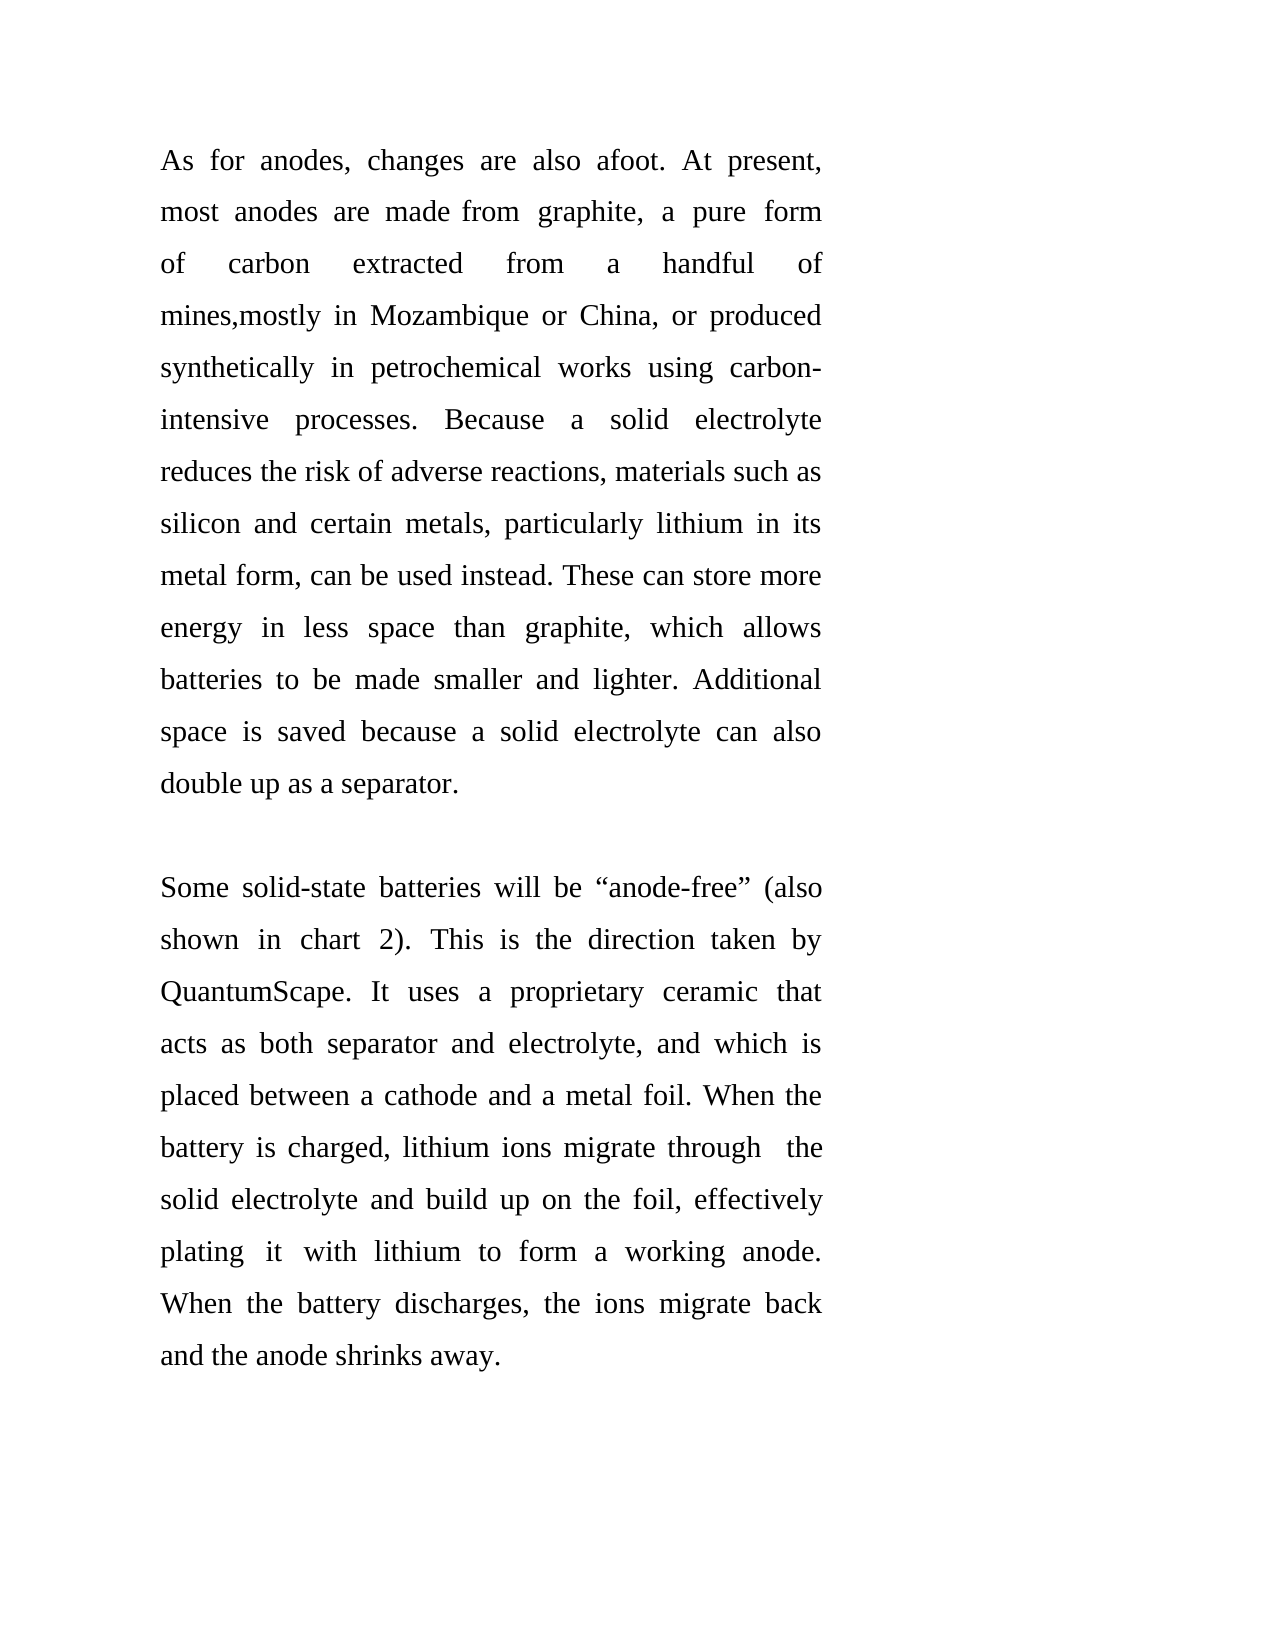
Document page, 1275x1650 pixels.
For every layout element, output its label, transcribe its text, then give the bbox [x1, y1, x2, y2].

text Some solid-state batteries will be “anode-free” (also shown in chart 2). This is the direction taken by QuantumScape. It uses a proprietary ceramic that acts as both separator and electrolyte, and which is placed between a cathode and a metal foil. When the battery is charged, lithium ions migrate through the solid electrolyte and build up on the foil, effectively plating it with lithium to form a working anode. When the battery discharges, the ions migrate back and the anode shrinks away. [160, 869, 823, 1372]
text As for anodes, changes are also afoot. At present, most anodes are made from graphite, a pure form of carbon extracted from a handful of mines,mostly in Mozambique or China, or produced synthetically in petrochemical works using carbon-intensive processes. Because a solid electrolyte reduces the risk of adverse reactions, materials such as silicon and certain metals, particularly lithium in its metal form, can be used instead. These can store more energy in less space than graphite, which allows batteries to be made smaller and lighter. Additional space is saved because a solid electrolyte can also double up as a separator. [160, 142, 823, 800]
